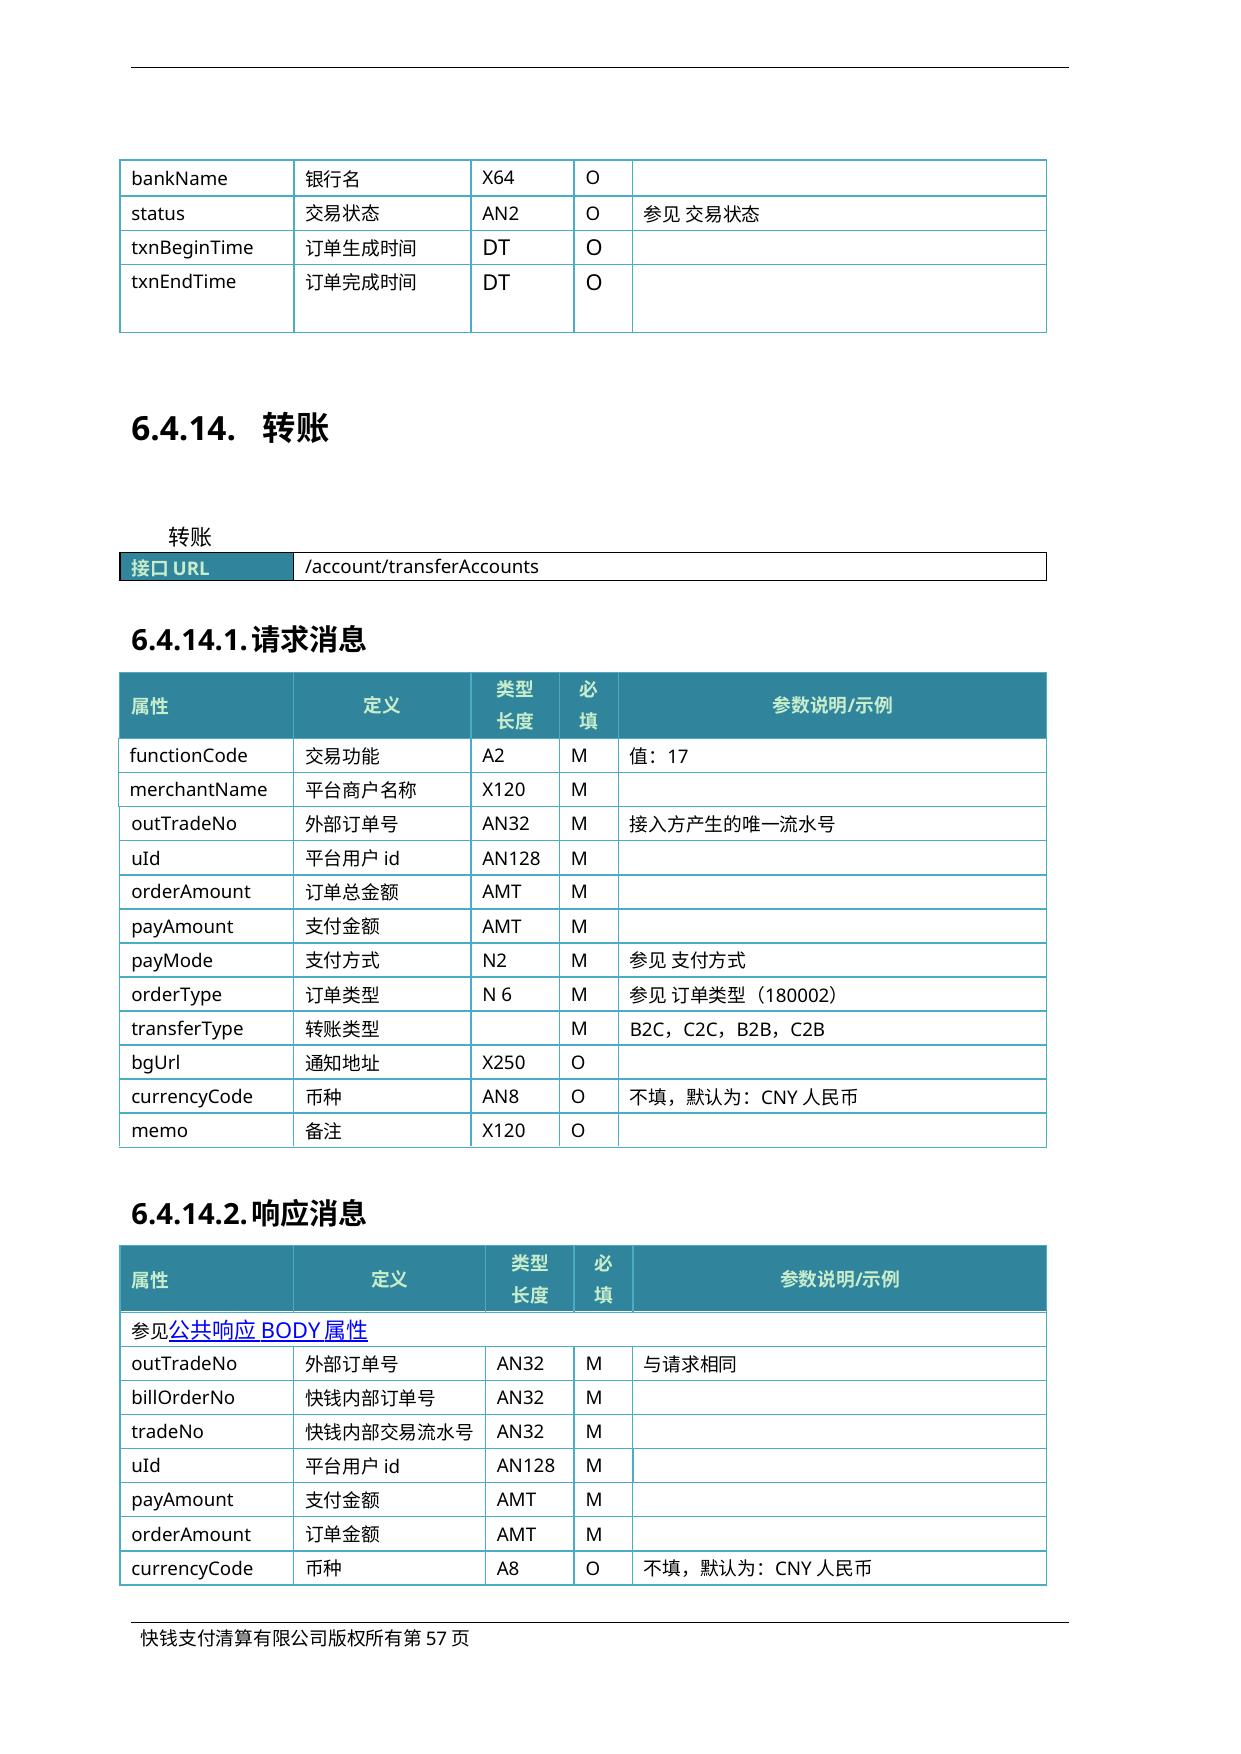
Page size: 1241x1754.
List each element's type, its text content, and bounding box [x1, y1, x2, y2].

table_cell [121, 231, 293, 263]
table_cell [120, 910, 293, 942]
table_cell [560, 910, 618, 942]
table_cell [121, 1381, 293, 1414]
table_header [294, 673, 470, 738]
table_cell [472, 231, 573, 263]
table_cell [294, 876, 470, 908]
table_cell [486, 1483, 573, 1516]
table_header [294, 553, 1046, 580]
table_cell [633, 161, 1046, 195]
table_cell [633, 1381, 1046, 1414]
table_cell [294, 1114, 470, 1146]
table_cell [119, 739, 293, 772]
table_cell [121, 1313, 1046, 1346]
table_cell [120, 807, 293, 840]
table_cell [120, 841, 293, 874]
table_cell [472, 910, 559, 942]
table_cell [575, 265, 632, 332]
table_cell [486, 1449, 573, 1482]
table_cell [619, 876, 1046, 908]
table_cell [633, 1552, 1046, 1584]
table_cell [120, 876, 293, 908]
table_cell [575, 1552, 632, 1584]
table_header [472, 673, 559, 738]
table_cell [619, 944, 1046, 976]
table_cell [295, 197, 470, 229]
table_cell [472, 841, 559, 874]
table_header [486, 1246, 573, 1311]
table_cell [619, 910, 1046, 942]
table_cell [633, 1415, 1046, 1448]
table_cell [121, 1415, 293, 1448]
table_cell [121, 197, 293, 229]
subtitle 响应消息 [131, 1180, 1069, 1245]
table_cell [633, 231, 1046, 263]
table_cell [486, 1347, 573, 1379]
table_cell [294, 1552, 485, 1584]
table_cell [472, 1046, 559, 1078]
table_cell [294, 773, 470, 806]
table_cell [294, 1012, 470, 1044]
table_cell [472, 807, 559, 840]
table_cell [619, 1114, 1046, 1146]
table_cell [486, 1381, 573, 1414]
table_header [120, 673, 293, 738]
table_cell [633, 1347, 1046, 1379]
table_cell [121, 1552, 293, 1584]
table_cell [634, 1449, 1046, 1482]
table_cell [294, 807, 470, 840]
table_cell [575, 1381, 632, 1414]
subtitle 请求消息 [131, 607, 1069, 672]
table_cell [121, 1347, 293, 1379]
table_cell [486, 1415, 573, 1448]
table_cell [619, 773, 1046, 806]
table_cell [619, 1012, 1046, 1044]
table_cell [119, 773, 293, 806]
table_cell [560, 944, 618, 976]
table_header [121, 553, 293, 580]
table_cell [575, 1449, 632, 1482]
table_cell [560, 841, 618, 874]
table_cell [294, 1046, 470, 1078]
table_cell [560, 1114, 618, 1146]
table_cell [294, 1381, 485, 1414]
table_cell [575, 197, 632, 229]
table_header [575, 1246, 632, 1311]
subtitle 转账 [131, 393, 1069, 458]
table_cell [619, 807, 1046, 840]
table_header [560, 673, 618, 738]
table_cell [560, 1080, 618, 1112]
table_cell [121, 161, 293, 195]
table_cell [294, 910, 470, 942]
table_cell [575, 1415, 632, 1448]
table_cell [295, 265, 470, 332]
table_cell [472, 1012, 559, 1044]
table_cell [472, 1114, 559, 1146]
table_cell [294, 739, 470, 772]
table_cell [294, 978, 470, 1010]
text 转账 [169, 520, 1069, 552]
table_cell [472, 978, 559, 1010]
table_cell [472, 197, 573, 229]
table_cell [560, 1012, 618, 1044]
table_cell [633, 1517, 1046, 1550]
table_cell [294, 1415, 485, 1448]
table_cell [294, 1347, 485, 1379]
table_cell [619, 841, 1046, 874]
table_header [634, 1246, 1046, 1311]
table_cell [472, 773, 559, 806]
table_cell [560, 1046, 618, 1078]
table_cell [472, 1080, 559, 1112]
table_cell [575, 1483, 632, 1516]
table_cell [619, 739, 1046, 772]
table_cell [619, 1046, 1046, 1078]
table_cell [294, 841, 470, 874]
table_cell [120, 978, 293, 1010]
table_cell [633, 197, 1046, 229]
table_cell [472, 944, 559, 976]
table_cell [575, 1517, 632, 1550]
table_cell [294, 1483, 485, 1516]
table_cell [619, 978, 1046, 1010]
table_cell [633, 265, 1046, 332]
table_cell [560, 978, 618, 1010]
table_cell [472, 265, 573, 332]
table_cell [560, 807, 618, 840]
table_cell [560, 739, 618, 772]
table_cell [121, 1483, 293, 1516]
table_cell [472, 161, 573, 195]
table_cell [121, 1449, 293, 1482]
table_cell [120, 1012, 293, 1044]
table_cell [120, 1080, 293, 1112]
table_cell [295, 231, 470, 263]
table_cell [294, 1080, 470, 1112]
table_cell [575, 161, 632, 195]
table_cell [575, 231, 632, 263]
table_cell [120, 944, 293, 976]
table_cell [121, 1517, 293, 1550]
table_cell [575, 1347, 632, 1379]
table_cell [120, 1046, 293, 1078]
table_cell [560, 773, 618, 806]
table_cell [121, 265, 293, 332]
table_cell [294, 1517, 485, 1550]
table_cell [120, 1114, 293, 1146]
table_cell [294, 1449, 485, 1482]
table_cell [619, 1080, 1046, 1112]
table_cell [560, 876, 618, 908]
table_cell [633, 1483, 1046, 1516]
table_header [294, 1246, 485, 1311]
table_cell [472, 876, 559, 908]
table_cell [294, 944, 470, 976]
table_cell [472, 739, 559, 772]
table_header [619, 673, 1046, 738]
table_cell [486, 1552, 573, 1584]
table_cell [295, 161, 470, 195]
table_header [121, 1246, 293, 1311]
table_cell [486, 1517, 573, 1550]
